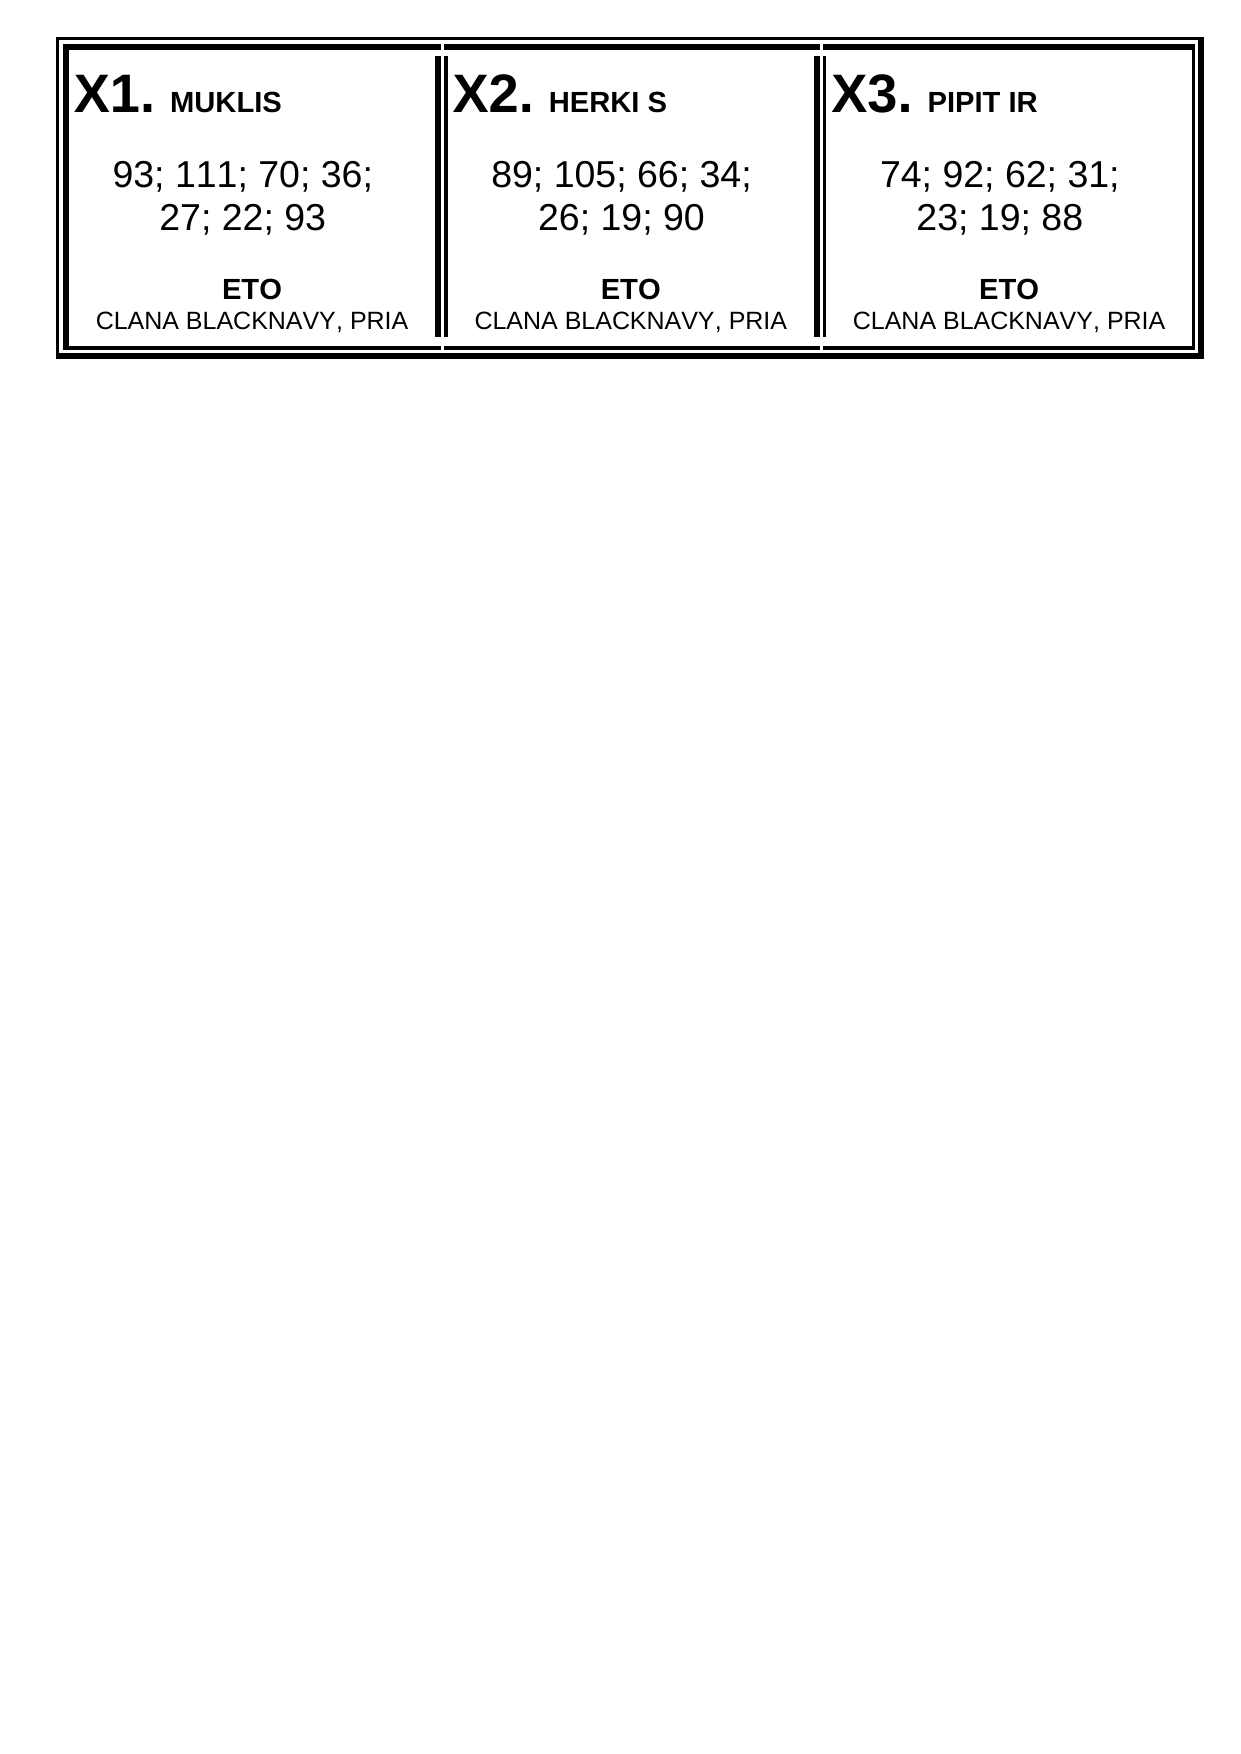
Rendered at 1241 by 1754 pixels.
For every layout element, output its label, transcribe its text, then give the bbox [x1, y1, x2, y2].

table_header X2. HERKI S 89; 105; 66; 34; 26; 19; 90 ETO CLANA BLACKNAVY, PRIA [441, 40, 820, 346]
table_header X3. PIPIT IR 74; 92; 62; 31; 23; 19; 88 ETO CLANA BLACKNAVY, PRIA [820, 40, 1198, 346]
table_header X1. MUKLIS 93; 111; 70; 36; 27; 22; 93 ETO CLANA BLACKNAVY, PRIA [69, 50, 441, 346]
